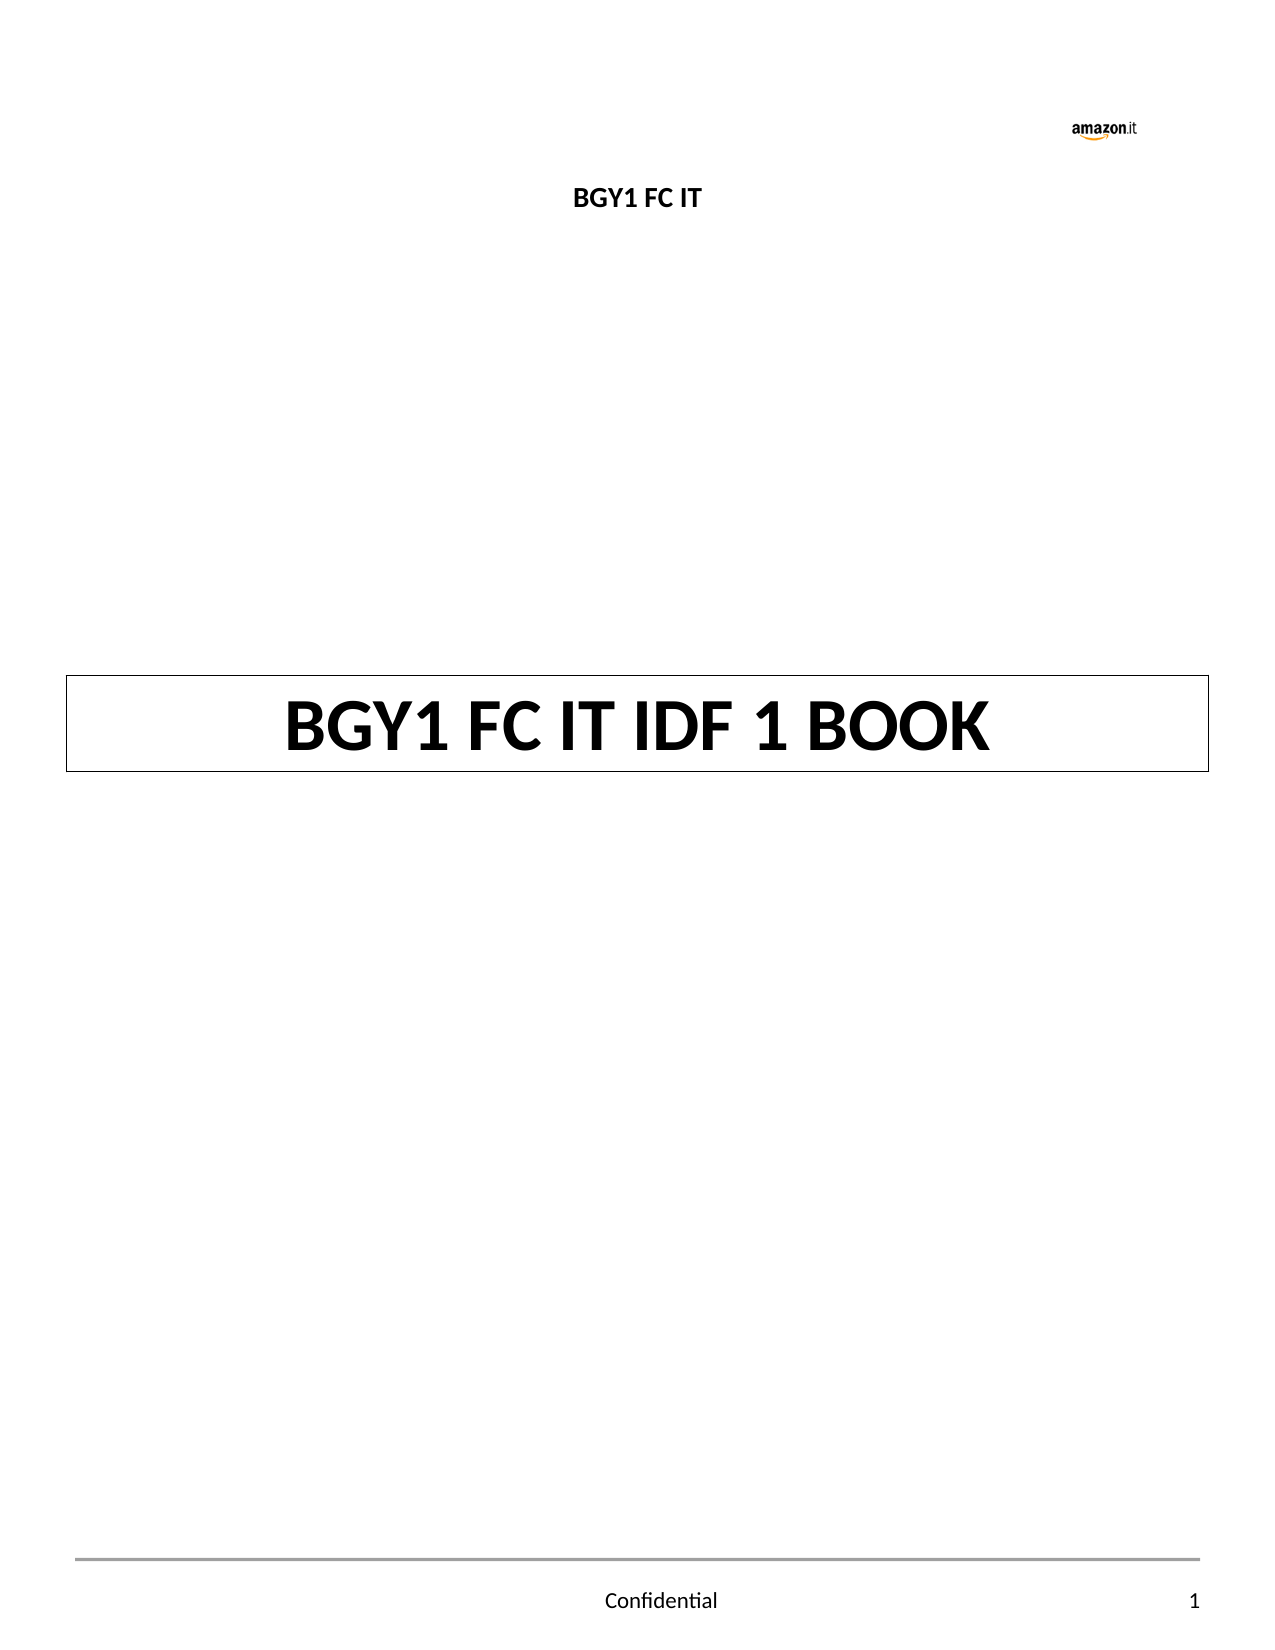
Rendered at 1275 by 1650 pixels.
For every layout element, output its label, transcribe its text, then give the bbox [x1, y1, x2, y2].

picture [1012, 73, 1200, 180]
text BGY1 FC IT IDF 1 BOOK [67, 676, 1208, 771]
